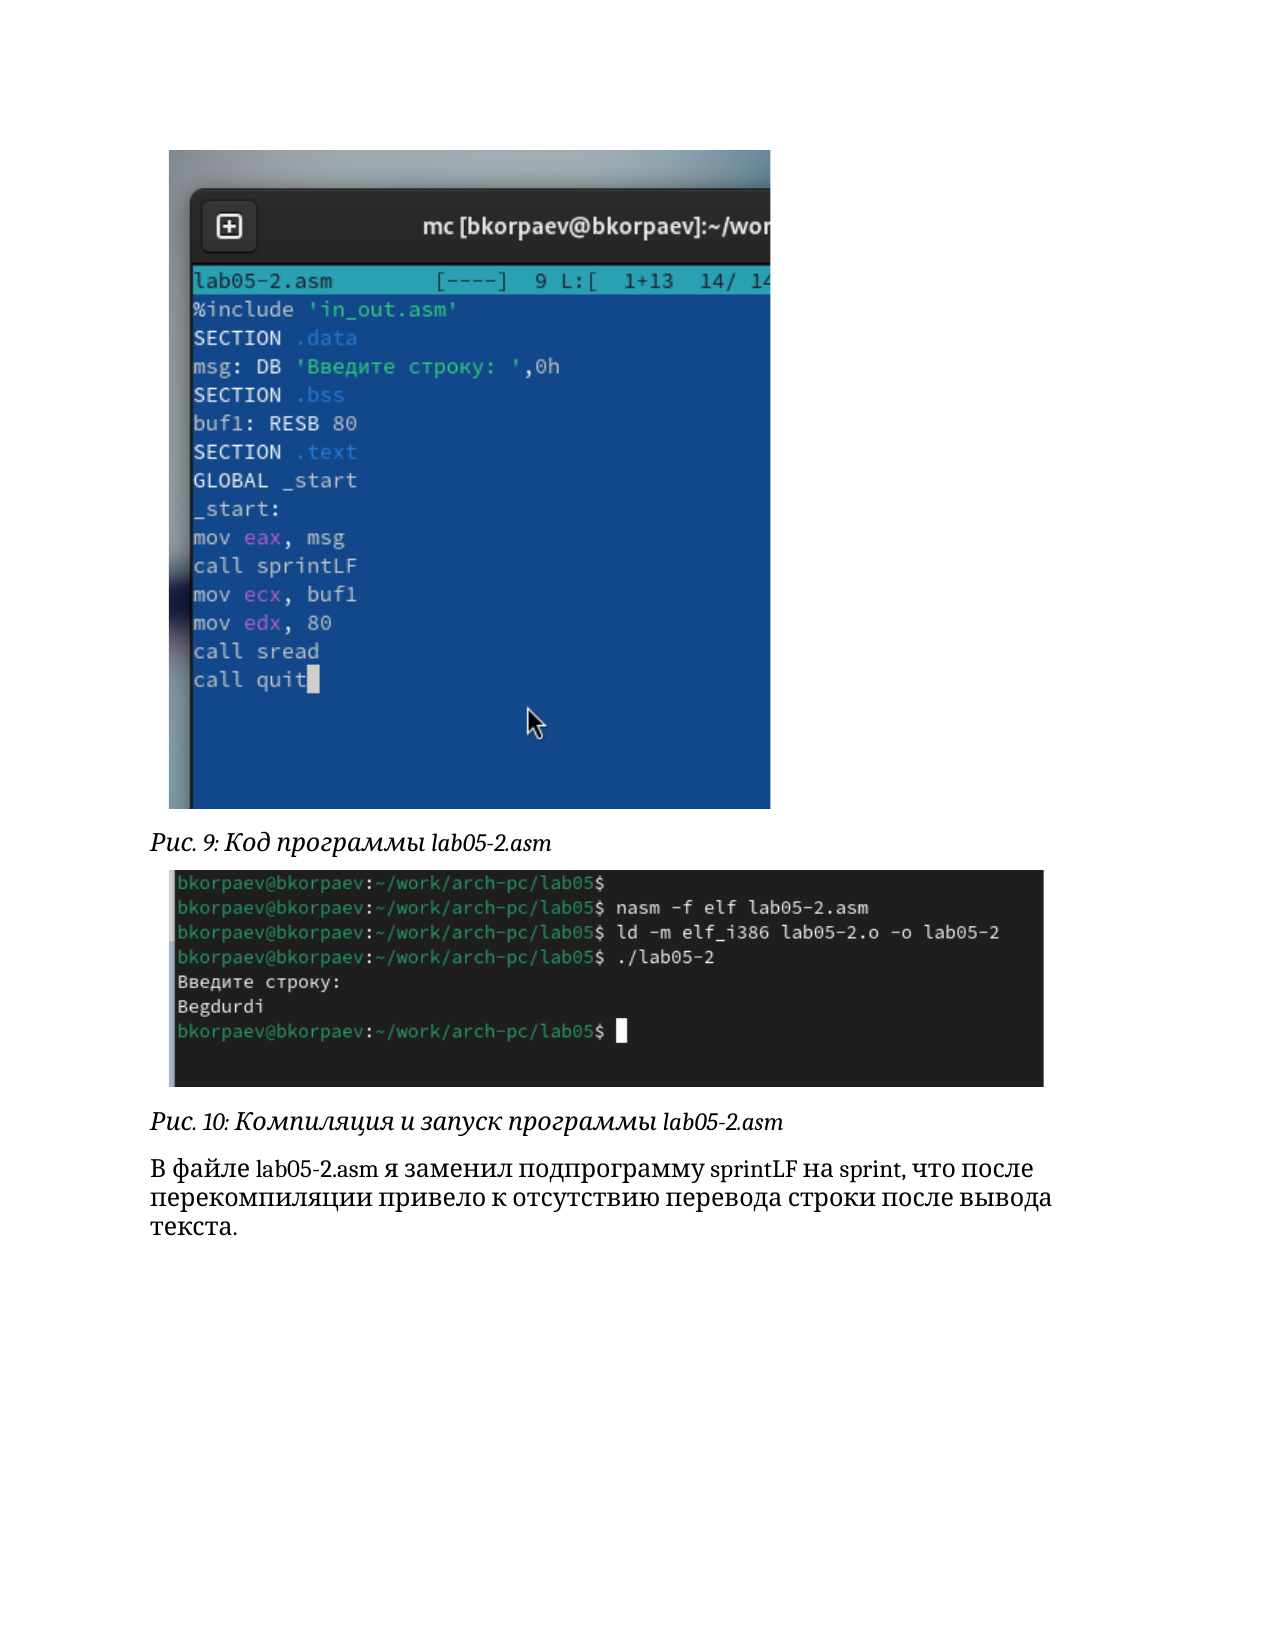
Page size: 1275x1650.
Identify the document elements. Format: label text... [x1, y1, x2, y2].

text Рис. 10: Компиляция и запуск программы lab05-2.asm [150, 1108, 1125, 1136]
text В файле lab05-2.asm я заменил подпрограмму sprintLF на sprint, что после перекомпиляции привело к отсутствию перевода строки после вывода текста. [150, 1155, 1125, 1241]
picture [168, 870, 1044, 1087]
picture [168, 150, 771, 809]
text Рис. 9: Код программы lab05-2.asm [150, 829, 1125, 858]
